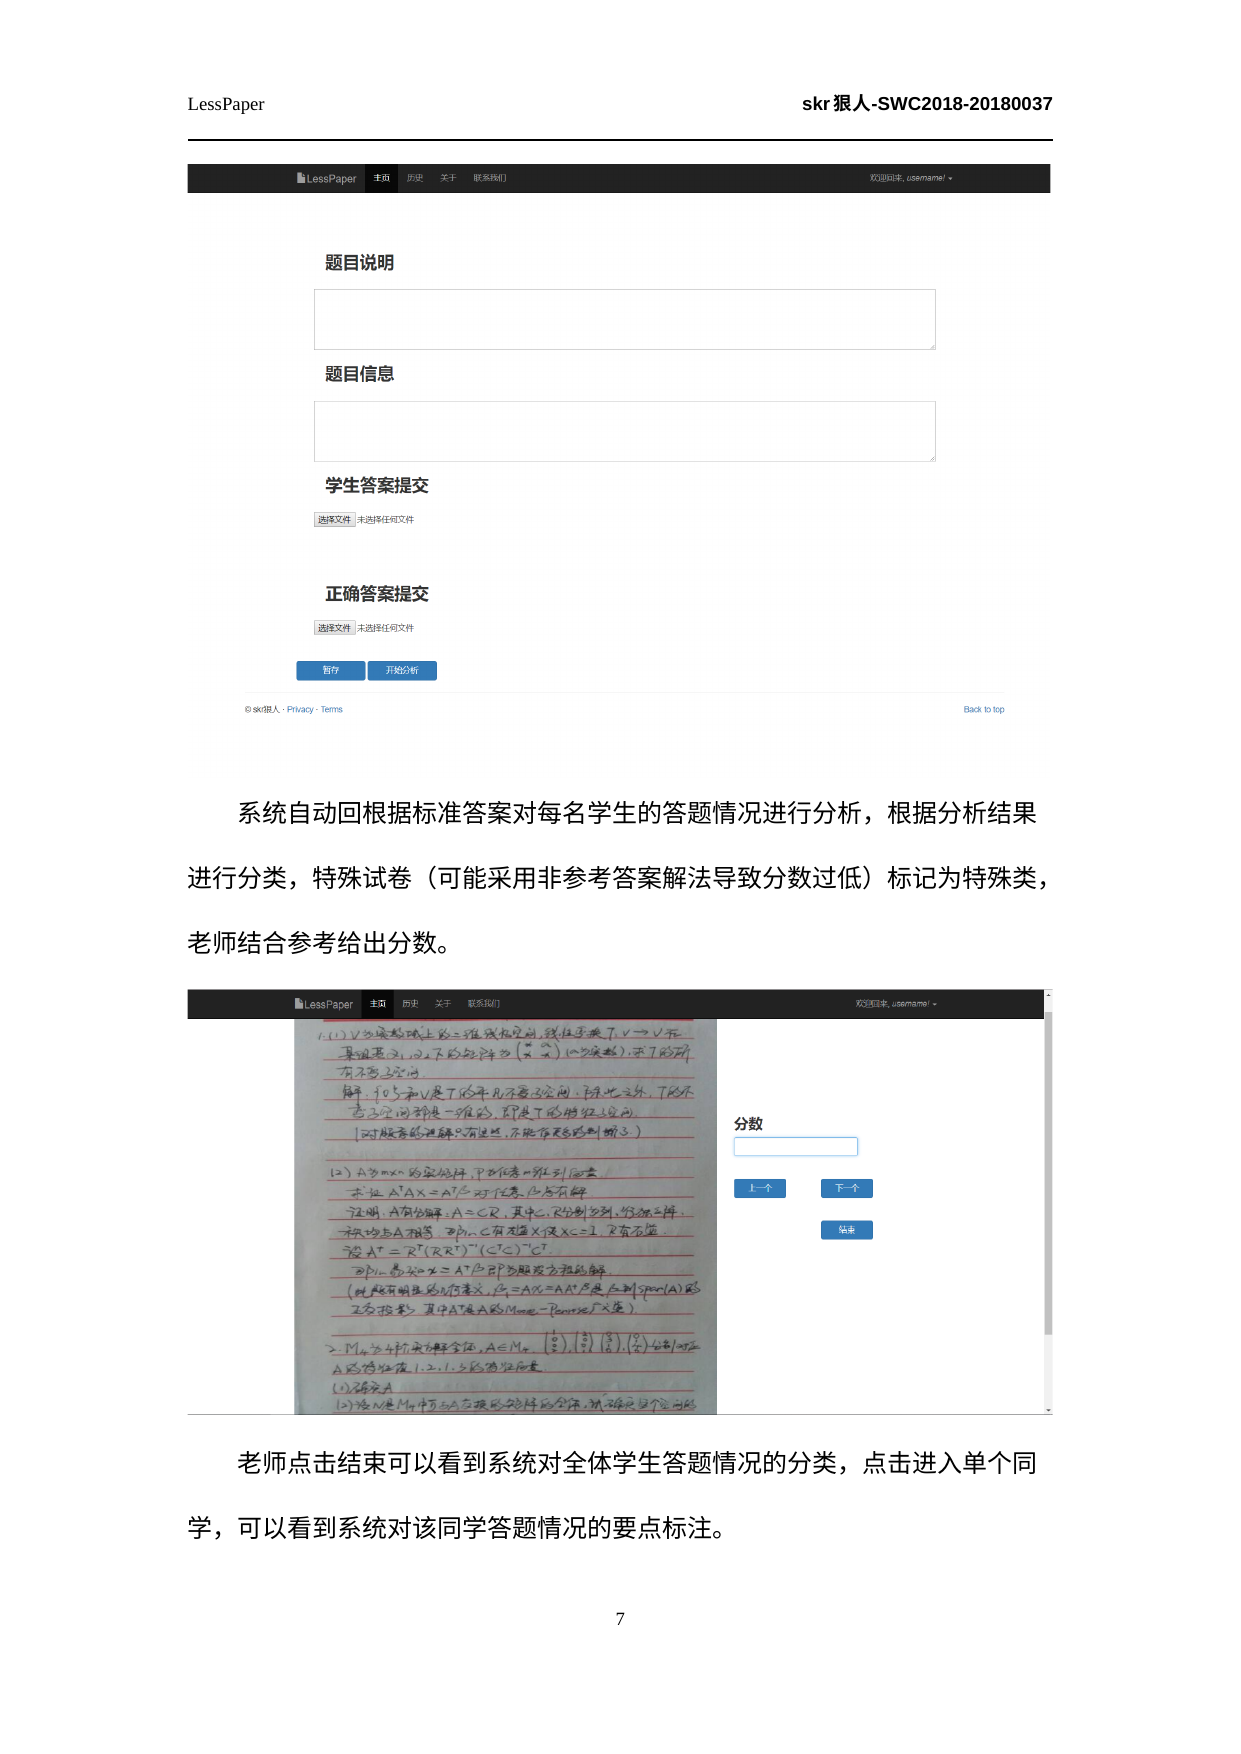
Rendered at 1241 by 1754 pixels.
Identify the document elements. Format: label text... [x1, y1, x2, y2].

picture [187, 989, 1053, 1415]
picture [187, 164, 1051, 778]
text 老师点击结束可以看到系统对全体学生答题情况的分类，点击进入单个同学，可以看到系统对该同学答题情况的要点标注。 [187, 1429, 1053, 1559]
text 系统自动回根据标准答案对每名学生的答题情况进行分析，根据分析结果进行分类，特殊试卷（可能采用非参考答案解法导致分数过低）标记为特殊类，老师结合参考给出分数。 [187, 779, 1053, 974]
